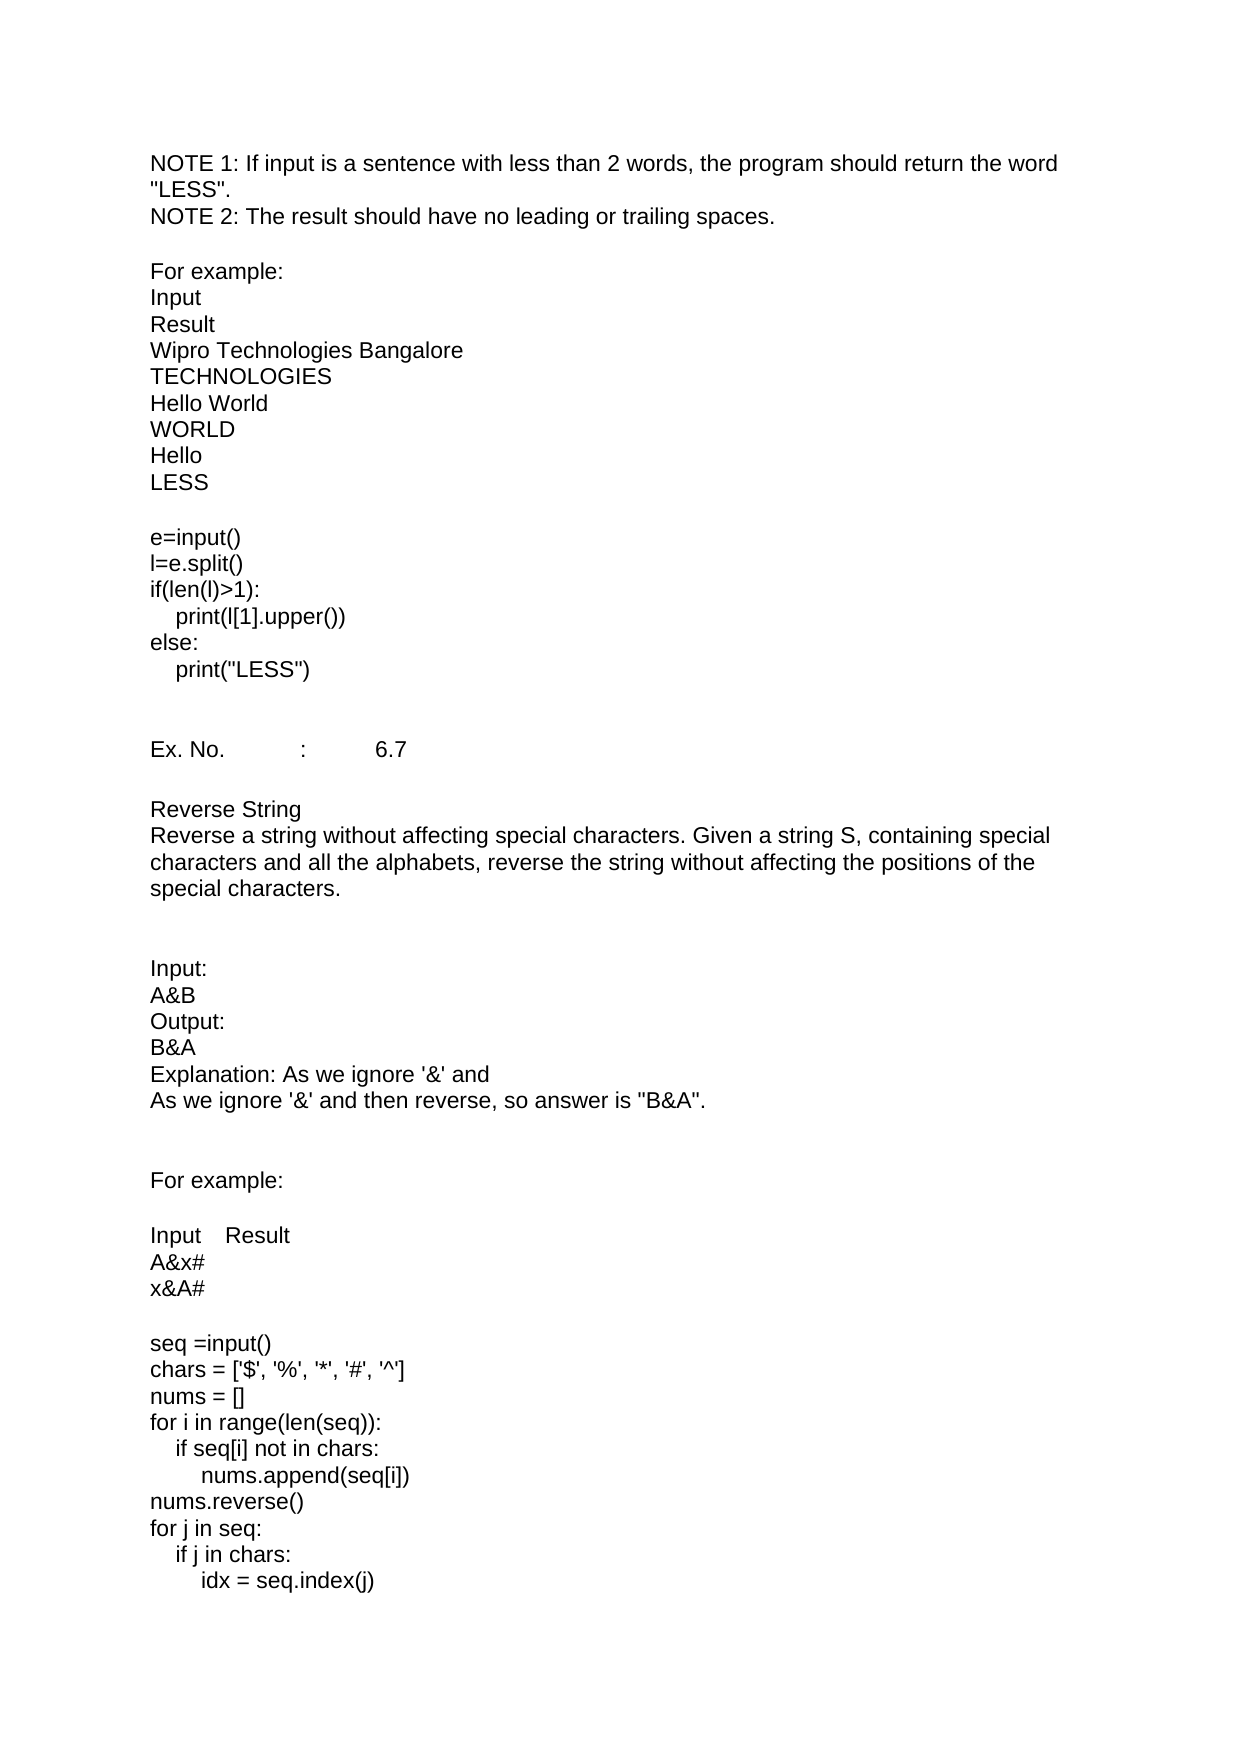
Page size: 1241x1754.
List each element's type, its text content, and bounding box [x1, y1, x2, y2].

text nums.append(seq[i]) [150, 1462, 1090, 1488]
text idx = seq.index(j) [150, 1567, 1090, 1593]
text NOTE 1: If input is a sentence with less than 2 words, the program should return the word "LESS". [150, 150, 1090, 203]
text Input Result [150, 1222, 1090, 1248]
text nums.reverse() [150, 1488, 1090, 1514]
text if(len(l)>1): [150, 576, 1090, 603]
text Ex. No. : 6.7 [150, 736, 1090, 762]
text B&A [150, 1034, 1090, 1061]
text chars = ['$', '%', '*', '#', '^'] [150, 1356, 1090, 1383]
text As we ignore '&' and then reverse, so answer is "B&A". [150, 1087, 1090, 1113]
text for j in seq: [150, 1514, 1090, 1541]
text A&x# [150, 1248, 1090, 1275]
text if j in chars: [150, 1541, 1090, 1567]
text x&A# [150, 1275, 1090, 1301]
text print(l[1].upper()) [150, 603, 1090, 629]
text Reverse a string without affecting special characters. Given a string S, containing special characters and all the alphabets, reverse the string without affecting the positions of the special characters. [150, 822, 1090, 901]
text Input: [150, 955, 1090, 982]
text Reverse String [150, 796, 1090, 822]
text WORLD [150, 416, 1090, 442]
text else: [150, 629, 1090, 656]
text l=e.split() [150, 550, 1090, 576]
text TECHNOLOGIES [150, 363, 1090, 389]
text Hello World [150, 389, 1090, 416]
text Explanation: As we ignore '&' and [150, 1061, 1090, 1087]
text nums = [] [150, 1383, 1090, 1409]
text Input [150, 284, 1090, 311]
text Result [150, 311, 1090, 337]
text Wipro Technologies Bangalore [150, 337, 1090, 363]
text LESS [150, 469, 1090, 495]
text Output: [150, 1008, 1090, 1034]
text For example: [150, 1167, 1090, 1193]
text for i in range(len(seq)): [150, 1409, 1090, 1435]
text NOTE 2: The result should have no leading or trailing spaces. [150, 203, 1090, 229]
text A&B [150, 982, 1090, 1008]
text For example: [150, 258, 1090, 284]
text print("LESS") [150, 656, 1090, 682]
text e=input() [150, 524, 1090, 550]
text if seq[i] not in chars: [150, 1435, 1090, 1462]
text Hello [150, 442, 1090, 469]
text seq =input() [150, 1330, 1090, 1356]
